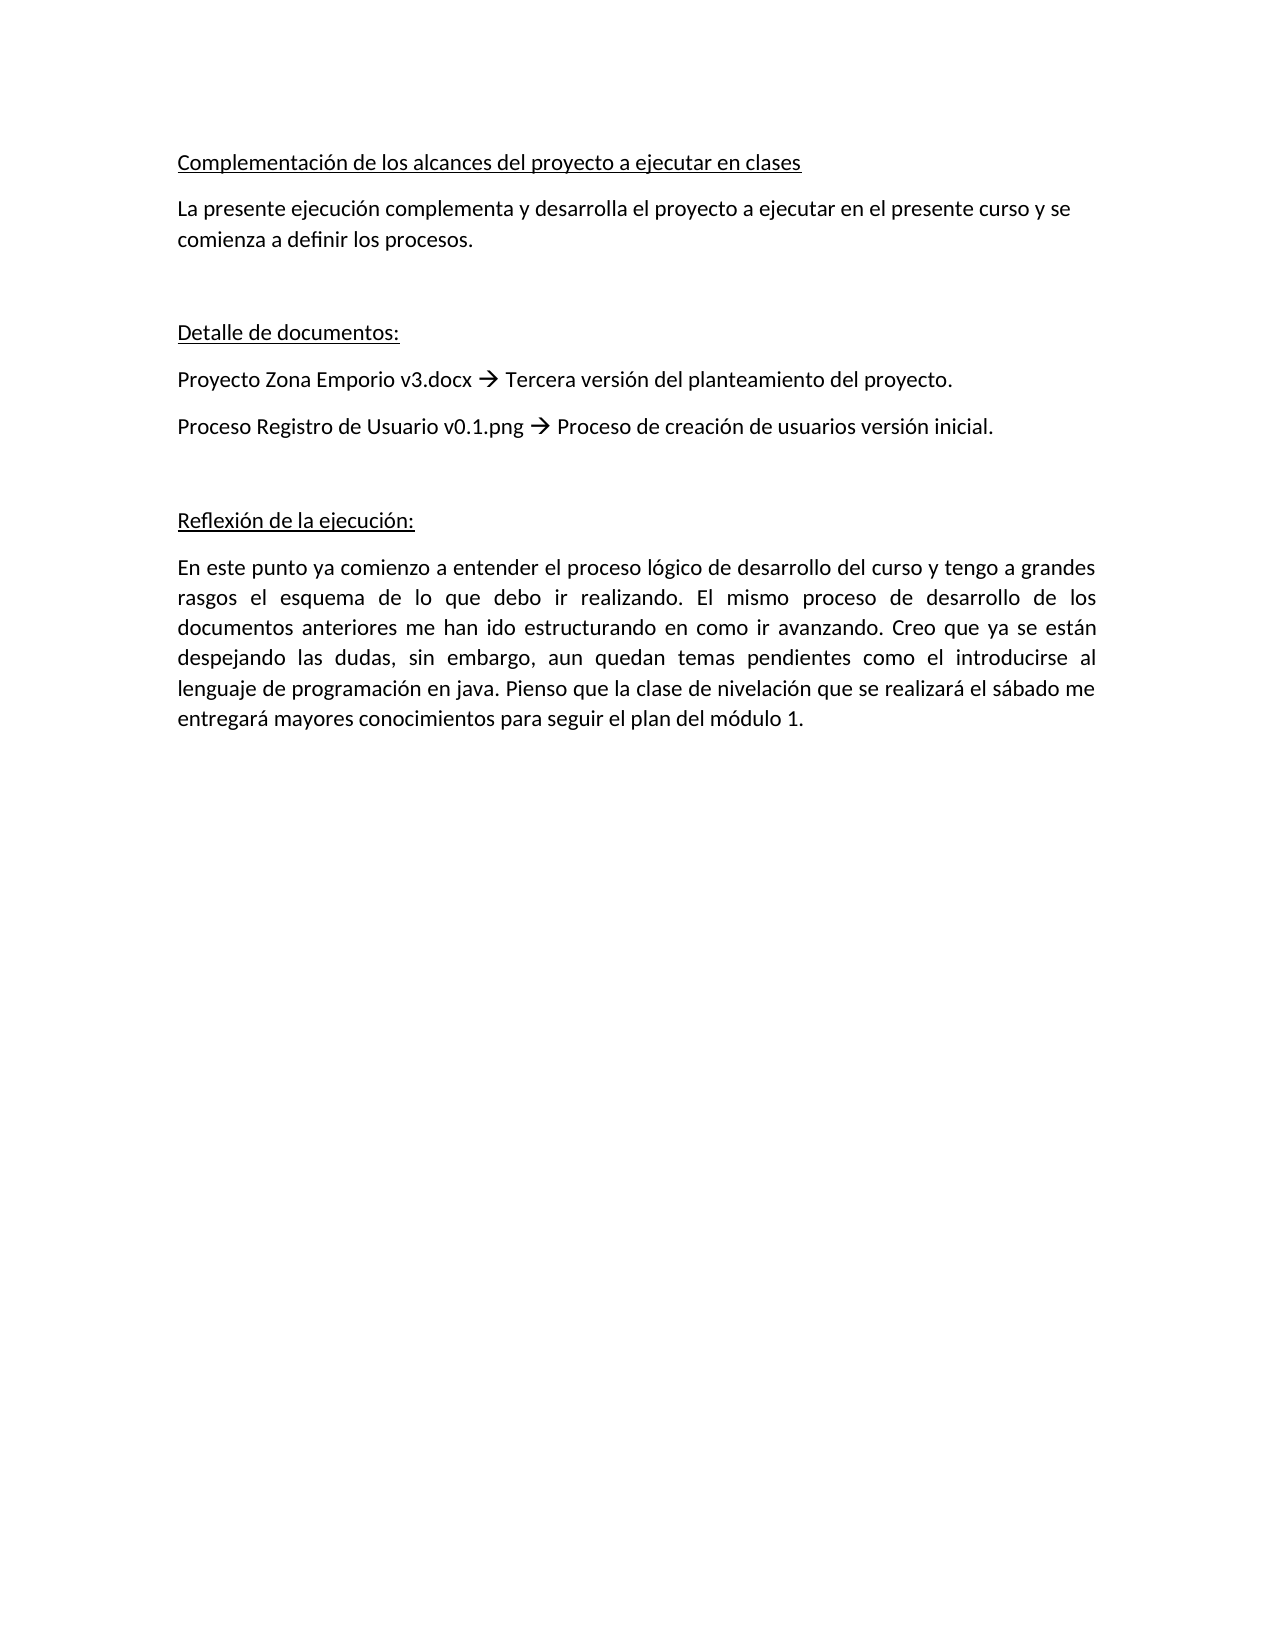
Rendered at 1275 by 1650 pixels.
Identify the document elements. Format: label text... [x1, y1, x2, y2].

text Detalle de documentos: [177, 318, 1098, 346]
text Proyecto Zona Emporio v3.docx Tercera versión del planteamiento del proyecto. [177, 365, 1098, 393]
text Proceso Registro de Usuario v0.1.png Proceso de creación de usuarios versión inicial. [177, 412, 1098, 440]
text Complementación de los alcances del proyecto a ejecutar en clases [177, 148, 1098, 176]
text En este punto ya comienzo a entender el proceso lógico de desarrollo del curso y tengo a grandes rasgos el esquema de lo que debo ir realizando. El mismo proceso de desarrollo de los documentos anteriores me han ido estructurando en como ir avanzando. Creo que ya se están despejando las dudas, sin embargo, aun quedan temas pendientes como el introducirse al lenguaje de programación en java. Pienso que la clase de nivelación que se realizará el sábado me entregará mayores conocimientos para seguir el plan del módulo 1. [177, 553, 1098, 732]
text Reflexión de la ejecución: [177, 506, 1098, 534]
text La presente ejecución complementa y desarrolla el proyecto a ejecutar en el presente curso y se comienza a definir los procesos. [177, 194, 1098, 253]
